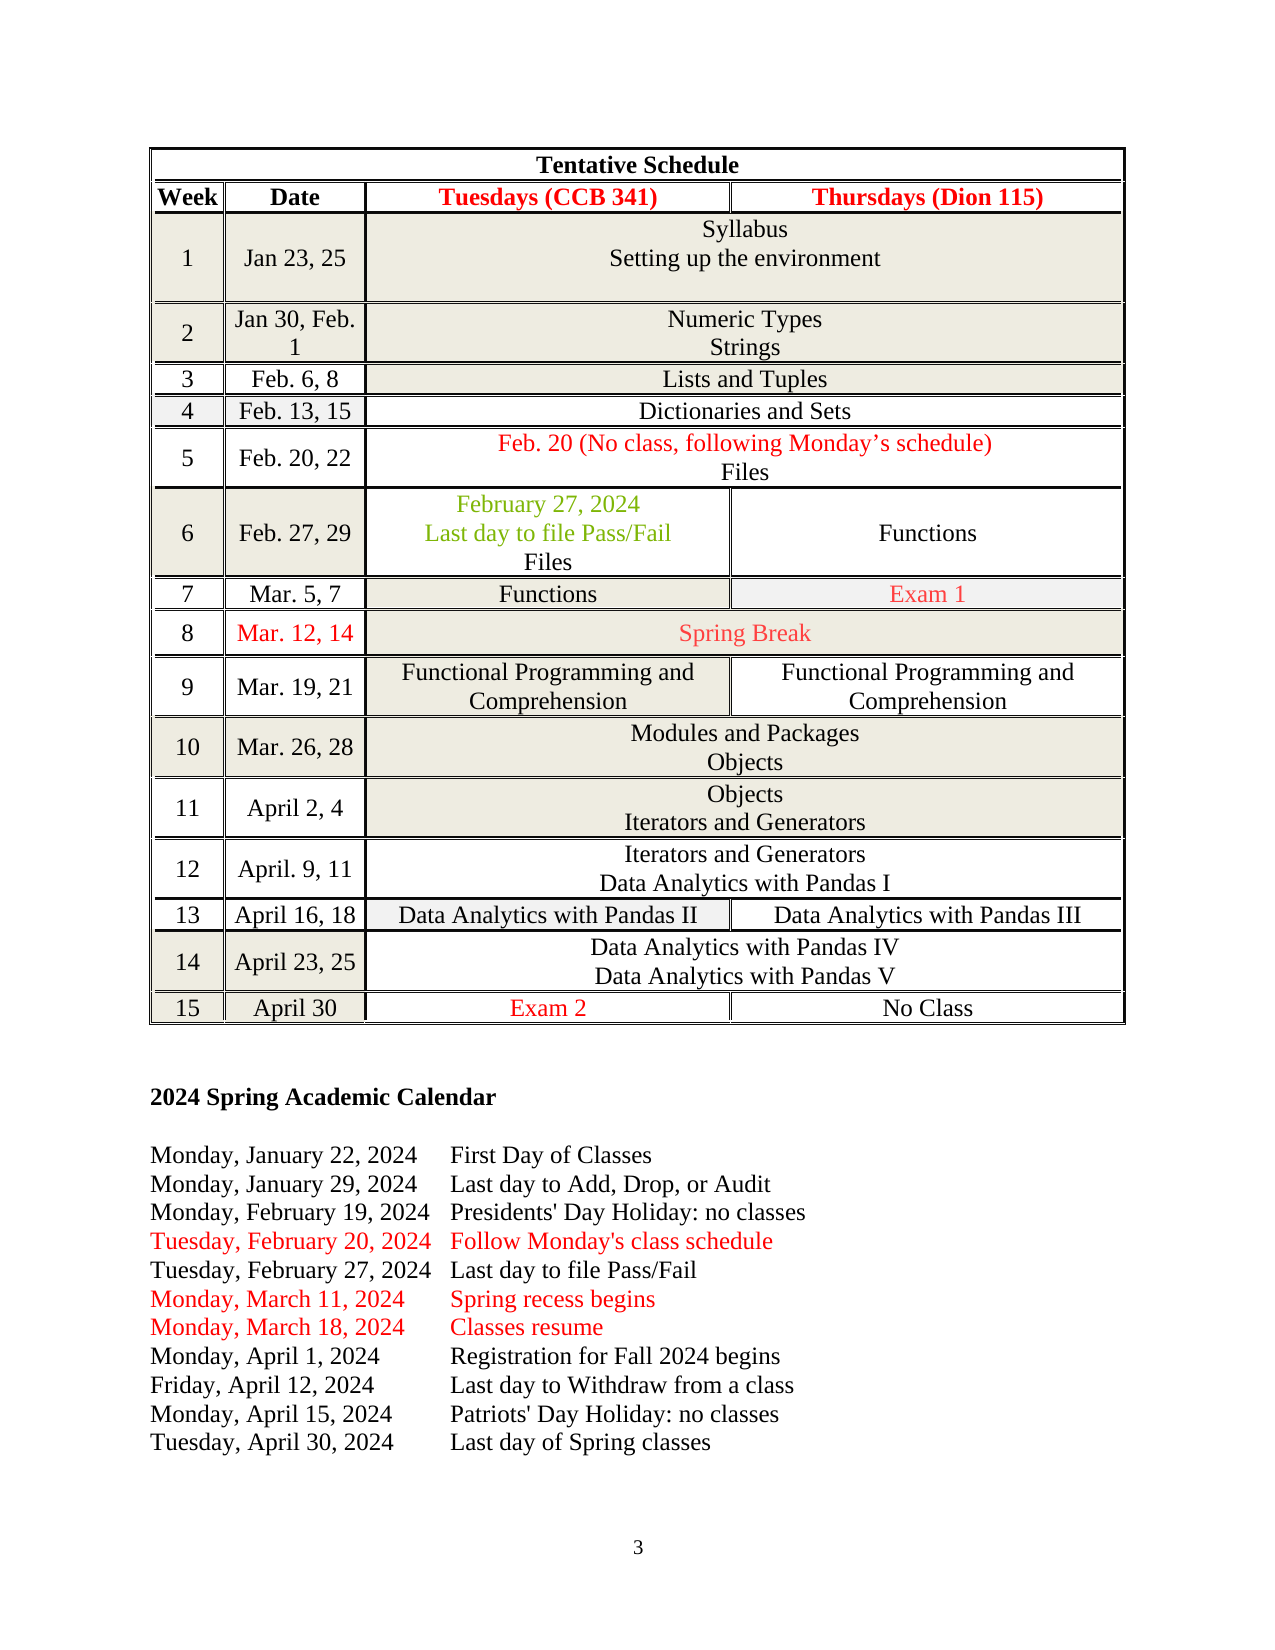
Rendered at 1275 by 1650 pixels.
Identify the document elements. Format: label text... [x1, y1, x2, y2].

table_cell Dictionaries and Sets [367, 393, 1124, 425]
table_cell Feb. 27, 29 [226, 489, 364, 575]
table_cell Functional Programming and Comprehension [732, 654, 1124, 715]
table_cell Feb. 6, 8 [226, 365, 364, 393]
table_cell Data Analytics with Pandas III [732, 897, 1123, 929]
table_cell No Class [731, 990, 1124, 1022]
table_cell 4 [152, 393, 223, 425]
table_cell 12 [152, 836, 223, 897]
table_cell Feb. 20 (No class, following Monday’s schedule) Files [367, 425, 1124, 486]
table_cell April. 9, 11 [226, 840, 364, 897]
text Tuesday, February 27, 2024 Last day to file Pass/Fail [150, 1255, 1125, 1284]
text Tuesday, April 30, 2024 Last day of Spring classes [150, 1427, 1125, 1456]
table_cell Spring Break [367, 608, 1124, 654]
table_cell Numeric Types Strings [365, 301, 1124, 361]
table_header Tentative Schedule [152, 150, 1123, 179]
table_cell Date [226, 183, 364, 211]
table_cell Jan 30, Feb. 1 [226, 304, 364, 361]
table_cell Tuesdays (CCB 341) [367, 183, 729, 211]
table_cell Objects Iterators and Generators [365, 776, 1124, 836]
table_cell Thursdays (Dion 115) [732, 179, 1124, 211]
table_cell 8 [152, 608, 223, 654]
table_cell 15 [150, 990, 224, 1022]
table_cell Exam 2 [365, 993, 731, 1022]
table_cell February 27, 2024 Last day to file Pass/Fail Files [367, 489, 729, 575]
text Monday, April 15, 2024 Patriots' Day Holiday: no classes [150, 1399, 1125, 1427]
text Tuesday, February 20, 2024 Follow Monday's class schedule [150, 1226, 1125, 1255]
text Monday, January 22, 2024 First Day of Classes [150, 1140, 1125, 1169]
table_cell 6 [152, 486, 223, 575]
table_cell Feb. 20, 22 [226, 429, 364, 486]
table_cell Syllabus Setting up the environment [367, 211, 1123, 301]
table_cell Mar. 19, 21 [226, 658, 364, 715]
table_cell Mar. 12, 14 [226, 611, 364, 654]
text Monday, April 1, 2024 Registration for Fall 2024 begins [150, 1341, 1125, 1370]
table_cell Modules and Packages Objects [365, 715, 1124, 776]
table_cell April 16, 18 [226, 900, 364, 929]
table_cell 11 [150, 776, 224, 836]
table_cell 7 [152, 575, 223, 607]
text Friday, April 12, 2024 Last day to Withdraw from a class [150, 1370, 1125, 1399]
table_cell April 2, 4 [226, 779, 364, 836]
text Monday, January 29, 2024 Last day to Add, Drop, or Audit [150, 1169, 1125, 1197]
table_cell April 30 [225, 993, 365, 1022]
table_cell Lists and Tuples [367, 361, 1124, 393]
table_cell Feb. 13, 15 [226, 397, 364, 425]
table_cell 14 [152, 929, 223, 990]
table_cell April 23, 25 [226, 932, 364, 990]
text Monday, February 19, 2024 Presidents' Day Holiday: no classes [150, 1197, 1125, 1226]
table_cell Week [152, 179, 223, 211]
table_cell Iterators and Generators Data Analytics with Pandas I [367, 836, 1124, 897]
table_cell 2 [150, 301, 224, 361]
table_cell Jan 23, 25 [226, 214, 364, 301]
text Monday, March 18, 2024 Classes resume [150, 1312, 1125, 1341]
table_cell Functional Programming and Comprehension [367, 658, 729, 715]
table_cell Exam 1 [732, 575, 1124, 607]
table_cell Mar. 5, 7 [226, 579, 364, 607]
table_cell Data Analytics with Pandas IV Data Analytics with Pandas V [367, 929, 1123, 990]
table_cell Functions [732, 486, 1123, 575]
table_cell Data Analytics with Pandas II [367, 900, 729, 929]
table_cell Mar. 26, 28 [226, 718, 364, 776]
table_cell Functions [367, 579, 729, 607]
text 2024 Spring Academic Calendar [150, 1082, 1125, 1111]
table_cell 3 [152, 361, 223, 393]
table_cell 10 [150, 715, 224, 776]
table_cell 9 [152, 654, 223, 715]
text Monday, March 11, 2024 Spring recess begins [150, 1284, 1125, 1312]
table_cell 5 [152, 425, 223, 486]
table_cell 1 [152, 211, 223, 301]
table_cell 13 [152, 897, 223, 929]
